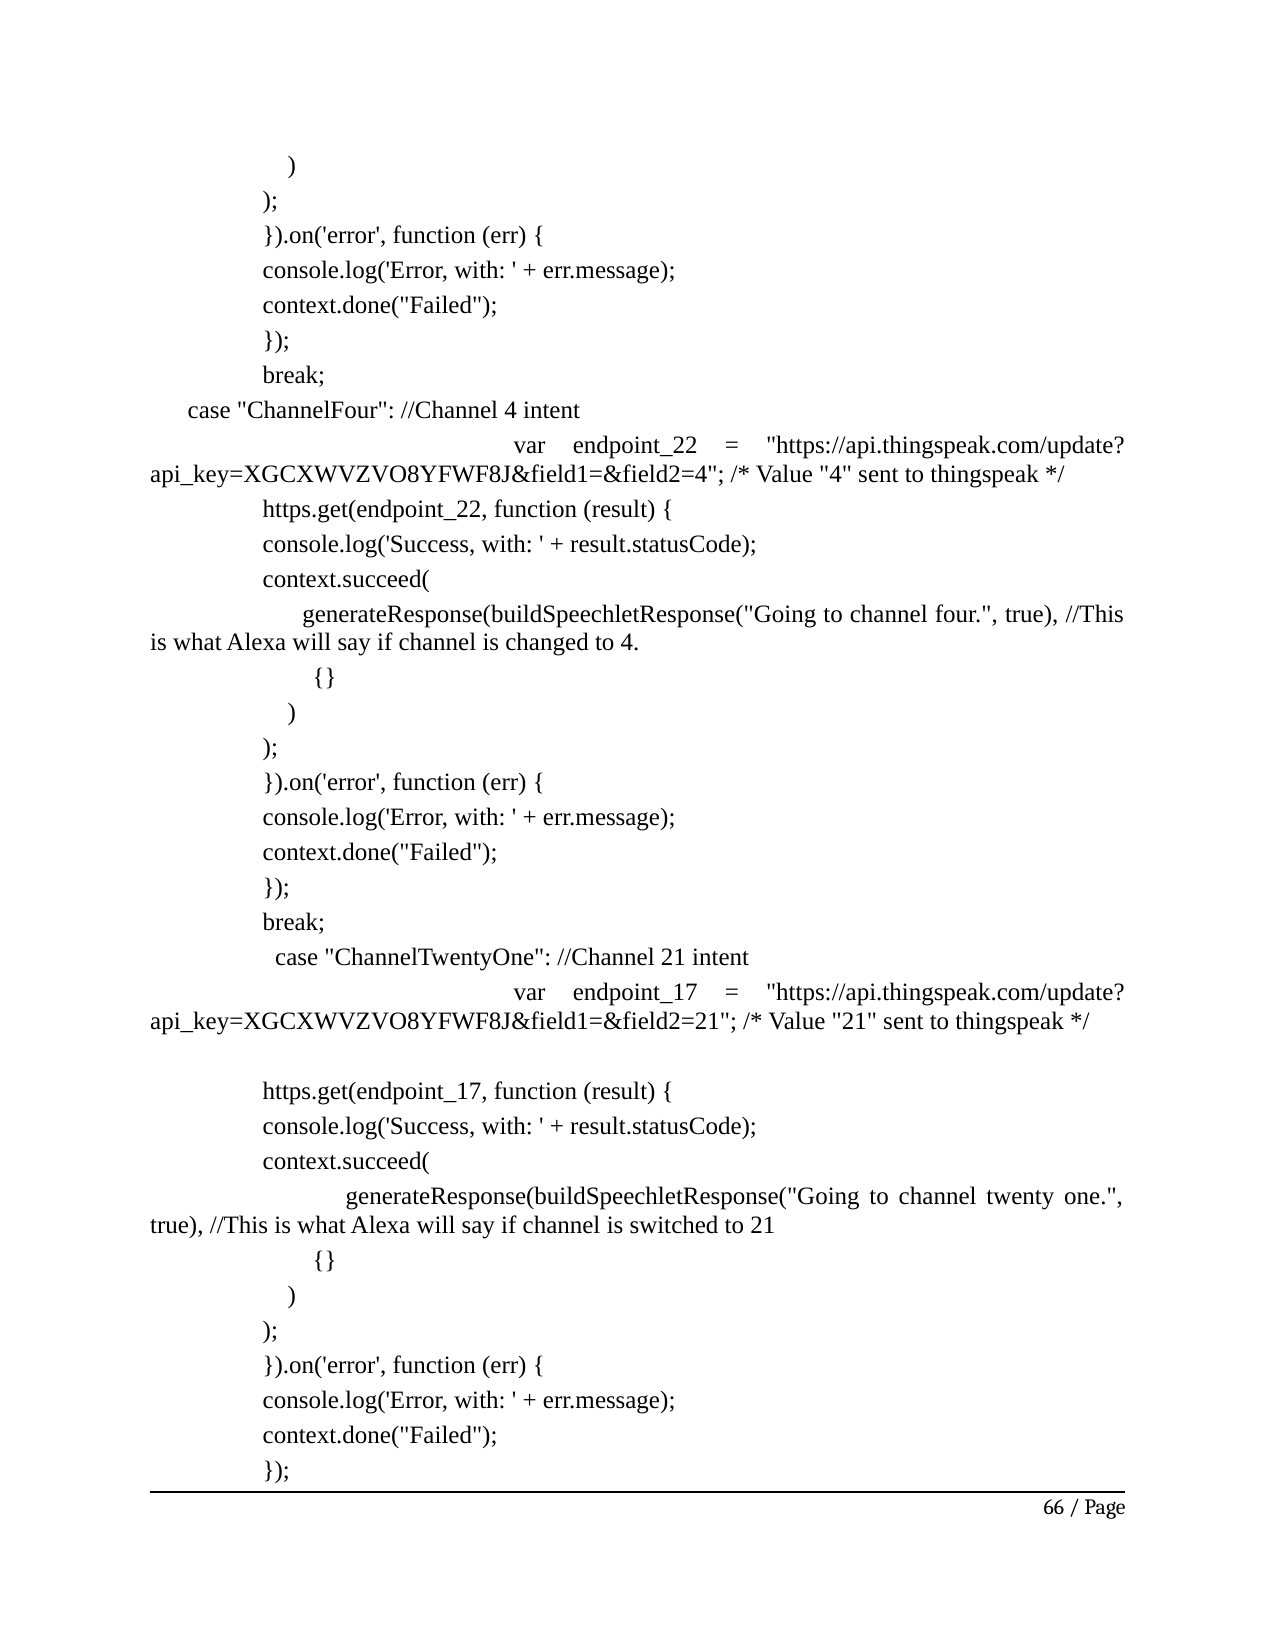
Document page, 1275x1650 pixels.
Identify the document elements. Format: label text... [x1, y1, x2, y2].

text https.get(endpoint_22, function (result) { [150, 494, 1125, 522]
text }).on('error', function (err) { [150, 220, 1125, 249]
text case "ChannelTwentyOne": //Channel 21 intent [150, 942, 1125, 971]
text ) [150, 1280, 1125, 1309]
text {} [150, 662, 1125, 691]
text console.log('Error, with: ' + err.message); [150, 1385, 1125, 1414]
text {} [150, 1245, 1125, 1274]
text }).on('error', function (err) { [150, 1350, 1125, 1379]
text context.done("Failed"); [150, 1420, 1125, 1449]
text ); [150, 732, 1125, 761]
text context.done("Failed"); [150, 290, 1125, 319]
text break; [150, 907, 1125, 936]
text console.log('Error, with: ' + err.message); [150, 802, 1125, 831]
text https.get(endpoint_17, function (result) { [150, 1076, 1125, 1105]
text console.log('Error, with: ' + err.message); [150, 255, 1125, 284]
text context.succeed( [150, 564, 1125, 592]
text ); [150, 185, 1125, 214]
text ) [150, 697, 1125, 726]
text case "ChannelFour": //Channel 4 intent [150, 395, 1125, 424]
text ) [150, 150, 1125, 179]
text context.succeed( [150, 1146, 1125, 1175]
text }); [150, 872, 1125, 901]
text }); [150, 325, 1125, 354]
text var endpoint_22 = "https://api.thingspeak.com/update?api_key=XGCXWVZVO8YFWF8J&field1=&field2=4"; /* Value "4" sent to thingspeak */ [150, 430, 1125, 487]
text context.done("Failed"); [150, 837, 1125, 866]
text console.log('Success, with: ' + result.statusCode); [150, 529, 1125, 557]
text ); [150, 1315, 1125, 1344]
text console.log('Success, with: ' + result.statusCode); [150, 1111, 1125, 1140]
text }).on('error', function (err) { [150, 767, 1125, 796]
text }); [150, 1455, 1125, 1484]
text var endpoint_17 = "https://api.thingspeak.com/update?api_key=XGCXWVZVO8YFWF8J&field1=&field2=21"; /* Value "21" sent to thingspeak */ [150, 977, 1125, 1035]
text break; [150, 360, 1125, 389]
text generateResponse(buildSpeechletResponse("Going to channel four.", true), //This is what Alexa will say if channel is changed to 4. [150, 599, 1125, 656]
text generateResponse(buildSpeechletResponse("Going to channel twenty one.", true), //This is what Alexa will say if channel is switched to 21 [150, 1181, 1125, 1239]
